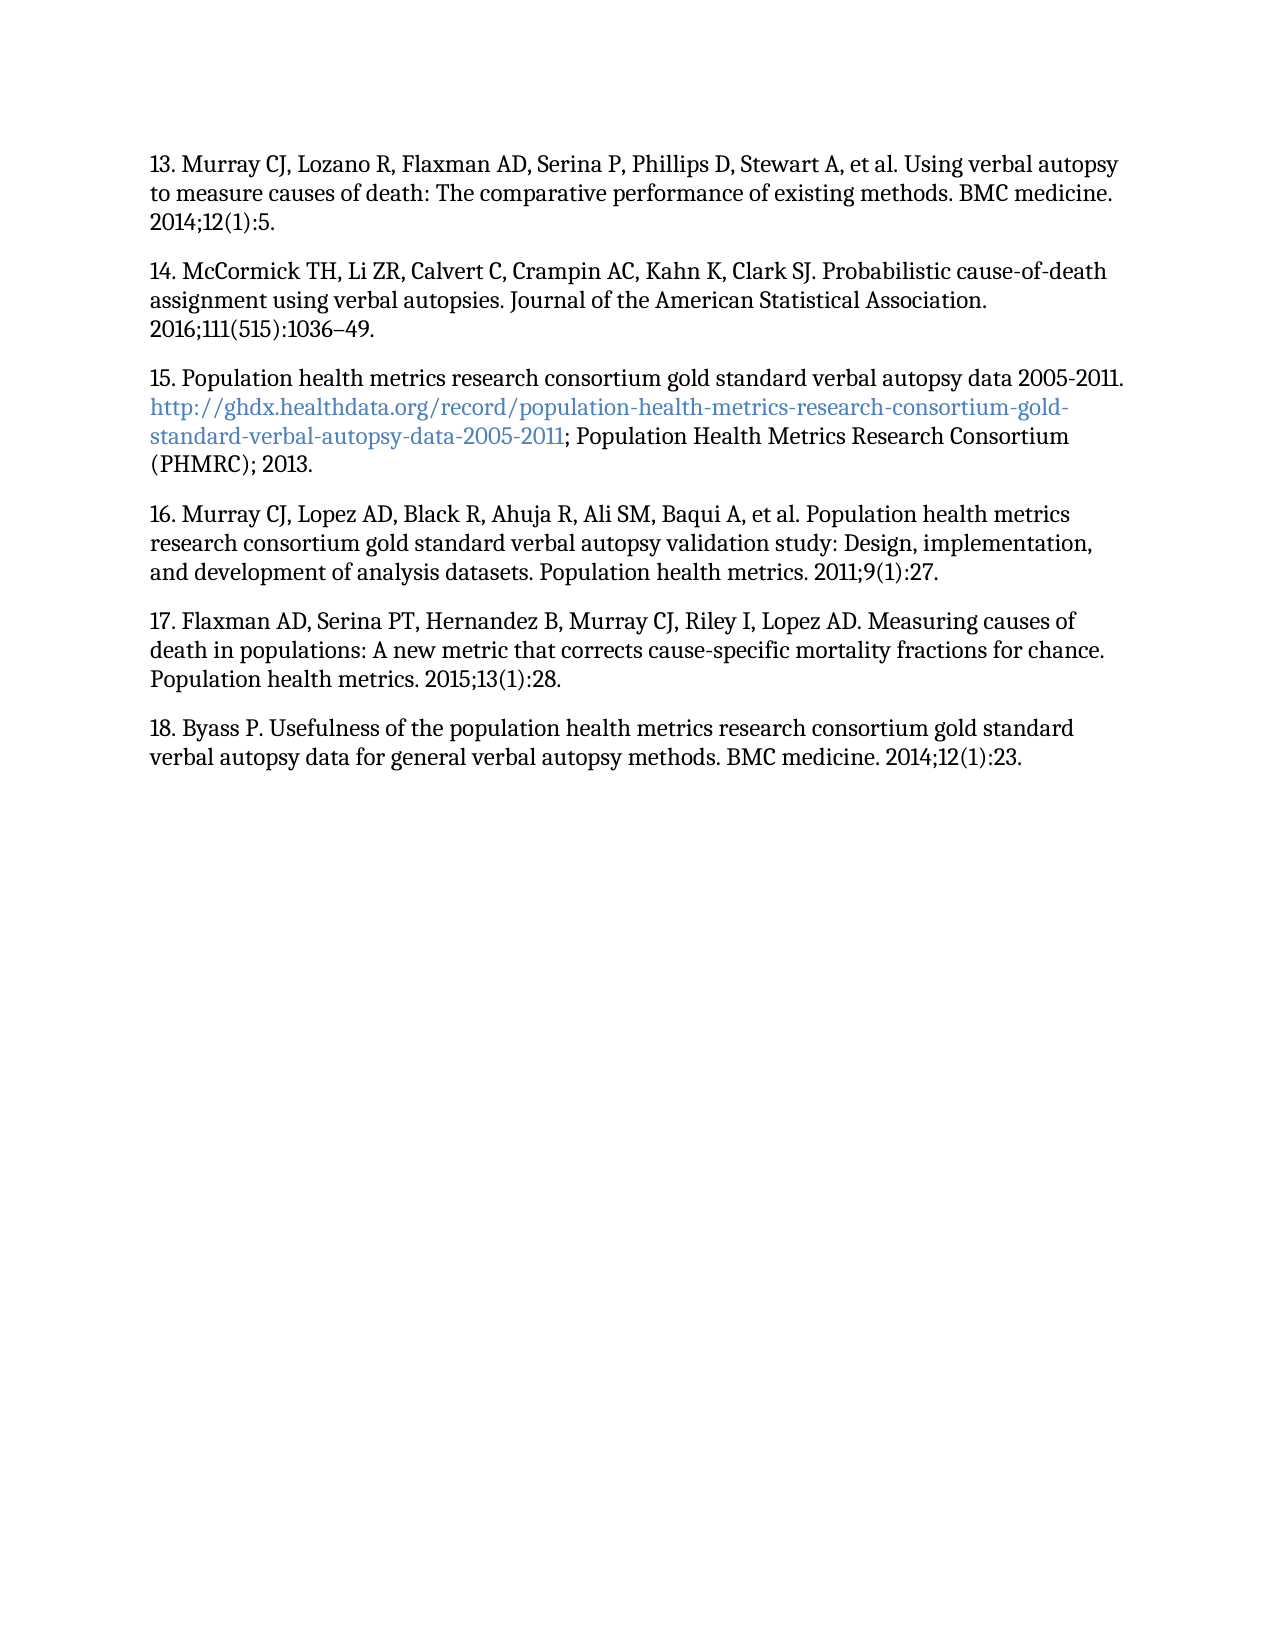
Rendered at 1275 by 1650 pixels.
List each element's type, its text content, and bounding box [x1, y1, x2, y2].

text 16. Murray CJ, Lopez AD, Black R, Ahuja R, Ali SM, Baqui A, et al. Population health metrics research consortium gold standard verbal autopsy validation study: Design, implementation, and development of analysis datasets. Population health metrics. 2011;9(1):27. [150, 500, 1125, 586]
text 13. Murray CJ, Lozano R, Flaxman AD, Serina P, Phillips D, Stewart A, et al. Using verbal autopsy to measure causes of death: The comparative performance of existing methods. BMC medicine. 2014;12(1):5. [150, 150, 1125, 236]
text 14. McCormick TH, Li ZR, Calvert C, Crampin AC, Kahn K, Clark SJ. Probabilistic cause-of-death assignment using verbal autopsies. Journal of the American Statistical Association. 2016;111(515):1036–49. [150, 257, 1125, 343]
text 18. Byass P. Usefulness of the population health metrics research consortium gold standard verbal autopsy data for general verbal autopsy methods. BMC medicine. 2014;12(1):23. [150, 714, 1125, 772]
text 15. Population health metrics research consortium gold standard verbal autopsy data 2005-2011. http://ghdx.healthdata.org/record/population-health-metrics-research-consortium-gold-standard-verbal-autopsy-data-2005-2011; Population Health Metrics Research Consortium (PHMRC); 2013. [150, 364, 1125, 479]
text 17. Flaxman AD, Serina PT, Hernandez B, Murray CJ, Riley I, Lopez AD. Measuring causes of death in populations: A new metric that corrects cause-specific mortality fractions for chance. Population health metrics. 2015;13(1):28. [150, 607, 1125, 693]
